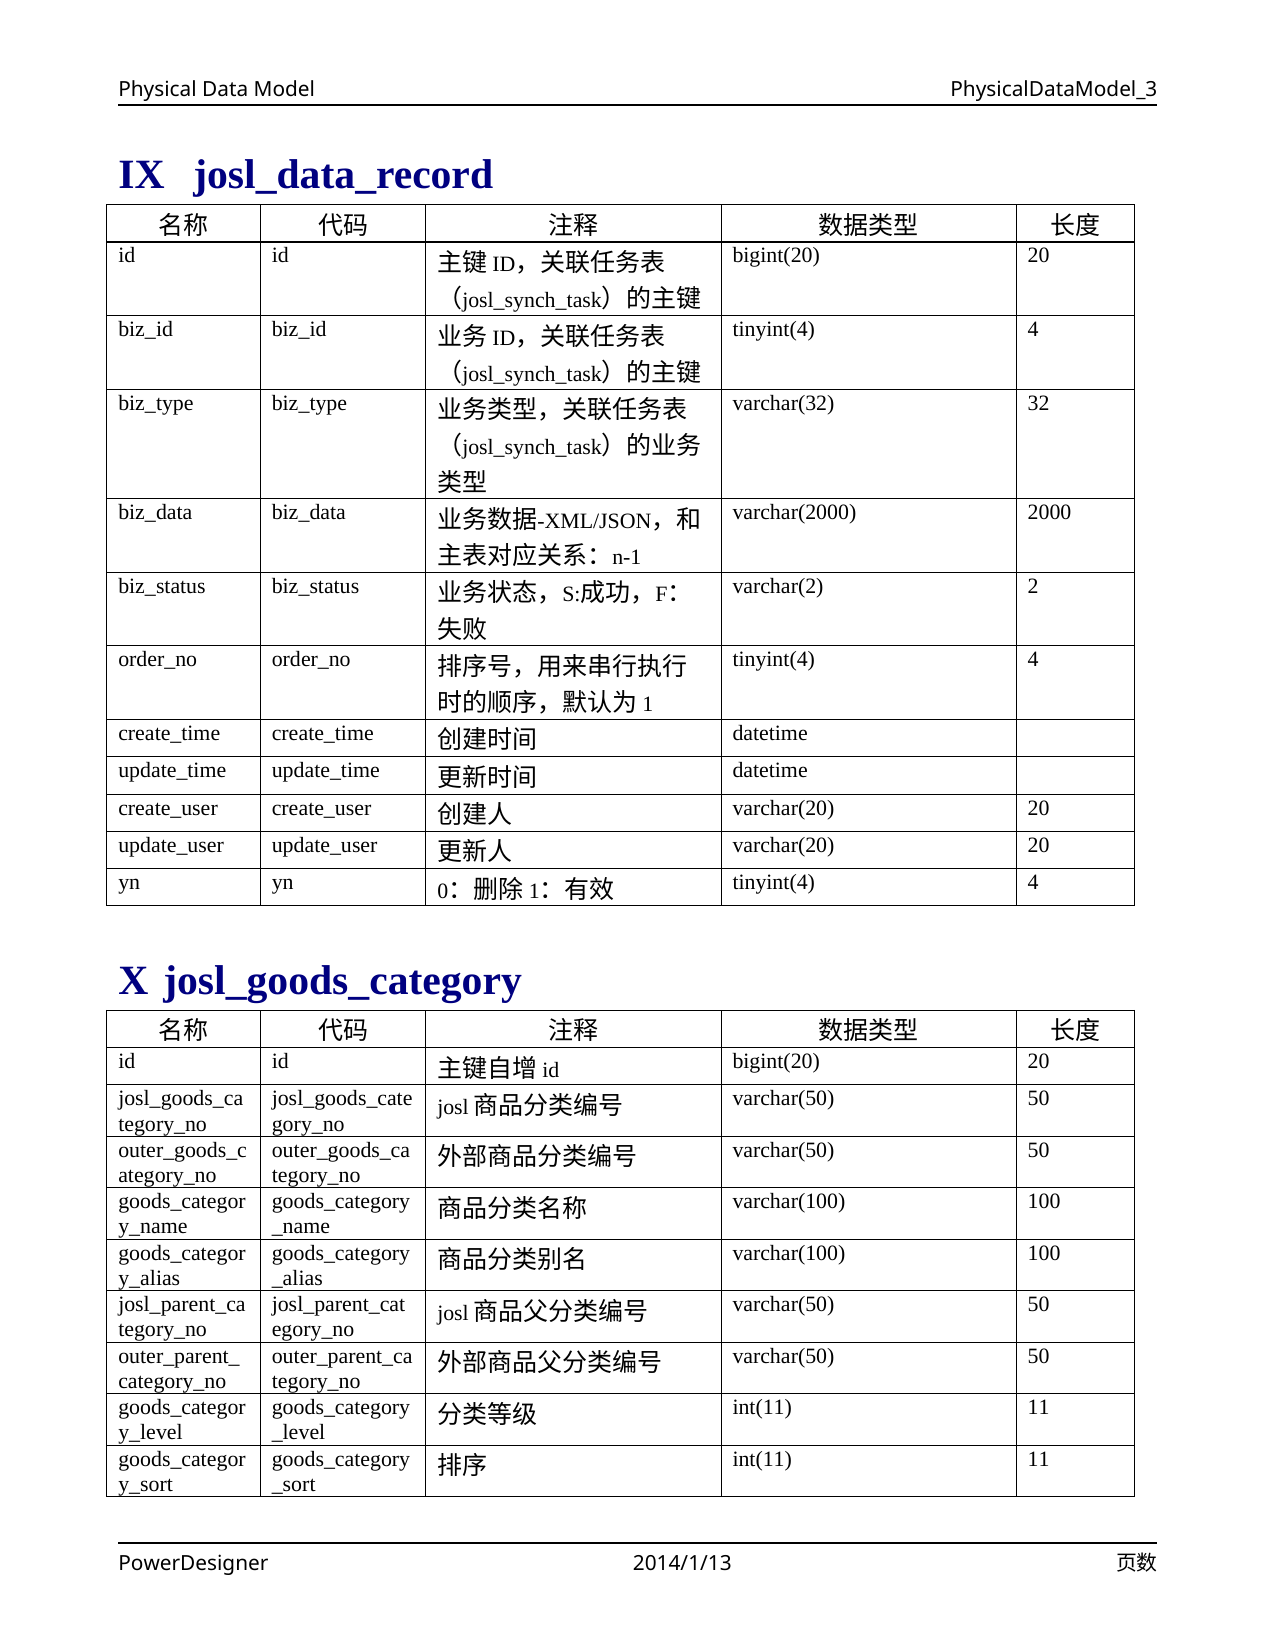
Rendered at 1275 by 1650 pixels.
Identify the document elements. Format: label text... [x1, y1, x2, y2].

table_cell josl_parent_category_no [261, 1291, 425, 1342]
table_cell 32 [1017, 390, 1134, 498]
table_cell 业务数据-XML/JSON，和主表对应关系：n-1 [426, 499, 721, 572]
table_cell biz_data [107, 499, 260, 572]
table_cell order_no [107, 646, 260, 719]
table_cell tinyint(4) [722, 316, 1016, 388]
table_cell 更新时间 [426, 757, 721, 793]
table_cell 50 [1017, 1343, 1134, 1393]
table_cell goods_category_alias [261, 1240, 425, 1290]
table_cell 100 [1017, 1188, 1134, 1239]
table_cell id [107, 1048, 260, 1084]
table_cell outer_goods_category_no [107, 1137, 260, 1187]
table_cell 4 [1017, 869, 1134, 905]
table_cell datetime [722, 757, 1016, 793]
table_cell varchar(50) [722, 1343, 1016, 1393]
table_cell yn [107, 869, 260, 905]
table_cell 商品分类名称 [426, 1188, 721, 1239]
table_cell 创建人 [426, 795, 721, 831]
table_cell goods_category_sort [107, 1446, 260, 1496]
table_cell int(11) [722, 1446, 1016, 1496]
table_cell create_time [107, 720, 260, 756]
table_cell 50 [1017, 1137, 1134, 1187]
table_cell varchar(50) [722, 1137, 1016, 1187]
table_cell biz_status [261, 573, 425, 645]
table_header 注释 [426, 1011, 721, 1047]
table_cell varchar(2000) [722, 499, 1016, 572]
table_cell 11 [1017, 1446, 1134, 1496]
table_cell 20 [1017, 243, 1134, 315]
table_cell 4 [1017, 646, 1134, 719]
table_cell 2 [1017, 573, 1134, 645]
table_cell outer_goods_category_no [261, 1137, 425, 1187]
table_cell biz_data [261, 499, 425, 572]
table_cell datetime [722, 720, 1016, 756]
table_header 名称 [107, 205, 260, 241]
table_cell 外部商品分类编号 [426, 1137, 721, 1187]
table_header 注释 [426, 205, 721, 241]
table_cell tinyint(4) [722, 646, 1016, 719]
table_cell 外部商品父分类编号 [426, 1343, 721, 1393]
table_cell biz_type [261, 390, 425, 498]
table_cell update_user [107, 832, 260, 868]
table_cell yn [261, 869, 425, 905]
table_cell outer_parent_category_no [261, 1343, 425, 1393]
table_cell 主键自增id [426, 1048, 721, 1084]
table_cell varchar(20) [722, 795, 1016, 831]
table_cell 100 [1017, 1240, 1134, 1290]
table_cell 20 [1017, 795, 1134, 831]
table_cell varchar(100) [722, 1188, 1016, 1239]
table_header 长度 [1017, 1011, 1134, 1047]
table_cell update_time [261, 757, 425, 793]
table_cell id [261, 1048, 425, 1084]
table_cell josl商品分类编号 [426, 1085, 721, 1136]
table_cell outer_parent_category_no [107, 1343, 260, 1393]
table_cell goods_category_sort [261, 1446, 425, 1496]
table_cell 50 [1017, 1291, 1134, 1342]
subtitle josl_data_record [118, 150, 1157, 198]
table_cell josl商品父分类编号 [426, 1291, 721, 1342]
table_cell id [107, 243, 260, 315]
table_cell create_time [261, 720, 425, 756]
table_cell goods_category_name [107, 1188, 260, 1239]
table_cell 11 [1017, 1394, 1134, 1444]
table_cell 20 [1017, 1048, 1134, 1084]
table_cell 4 [1017, 316, 1134, 388]
table_cell varchar(50) [722, 1291, 1016, 1342]
table_cell 分类等级 [426, 1394, 721, 1444]
table_cell biz_status [107, 573, 260, 645]
table_cell 业务类型，关联任务表（josl_synch_task）的业务类型 [426, 390, 721, 498]
table_cell josl_goods_category_no [107, 1085, 260, 1136]
table_cell goods_category_alias [107, 1240, 260, 1290]
table_cell id [261, 243, 425, 315]
table_cell 更新人 [426, 832, 721, 868]
table_cell biz_id [261, 316, 425, 388]
table_cell int(11) [722, 1394, 1016, 1444]
table_cell [1017, 757, 1134, 793]
table_cell 排序 [426, 1446, 721, 1496]
table_cell bigint(20) [722, 1048, 1016, 1084]
table_cell create_user [261, 795, 425, 831]
table_header 名称 [107, 1011, 260, 1047]
table_cell 商品分类别名 [426, 1240, 721, 1290]
table_cell goods_category_name [261, 1188, 425, 1239]
table_cell biz_id [107, 316, 260, 388]
table_cell 创建时间 [426, 720, 721, 756]
table_header 代码 [261, 1011, 425, 1047]
table_header 代码 [261, 205, 425, 241]
table_cell tinyint(4) [722, 869, 1016, 905]
table_cell 排序号，用来串行执行时的顺序，默认为1 [426, 646, 721, 719]
table_cell 50 [1017, 1085, 1134, 1136]
table_cell 2000 [1017, 499, 1134, 572]
table_cell varchar(50) [722, 1085, 1016, 1136]
table_cell update_user [261, 832, 425, 868]
table_header 数据类型 [722, 1011, 1016, 1047]
table_cell biz_type [107, 390, 260, 498]
table_cell 0：删除 1：有效 [426, 869, 721, 905]
table_cell create_user [107, 795, 260, 831]
table_cell [1017, 720, 1134, 756]
table_cell josl_parent_category_no [107, 1291, 260, 1342]
table_cell goods_category_level [107, 1394, 260, 1444]
table_cell varchar(100) [722, 1240, 1016, 1290]
table_cell 主键ID，关联任务表（josl_synch_task）的主键 [426, 243, 721, 315]
table_cell varchar(32) [722, 390, 1016, 498]
table_cell varchar(20) [722, 832, 1016, 868]
table_cell josl_goods_category_no [261, 1085, 425, 1136]
table_cell 业务ID，关联任务表（josl_synch_task）的主键 [426, 316, 721, 388]
table_cell goods_category_level [261, 1394, 425, 1444]
table_cell varchar(2) [722, 573, 1016, 645]
table_cell update_time [107, 757, 260, 793]
subtitle josl_goods_category [118, 956, 1157, 1003]
table_header 长度 [1017, 205, 1134, 241]
table_cell bigint(20) [722, 243, 1016, 315]
table_cell order_no [261, 646, 425, 719]
table_header 数据类型 [722, 205, 1016, 241]
table_cell 业务状态，S:成功，F：失败 [426, 573, 721, 645]
table_cell 20 [1017, 832, 1134, 868]
